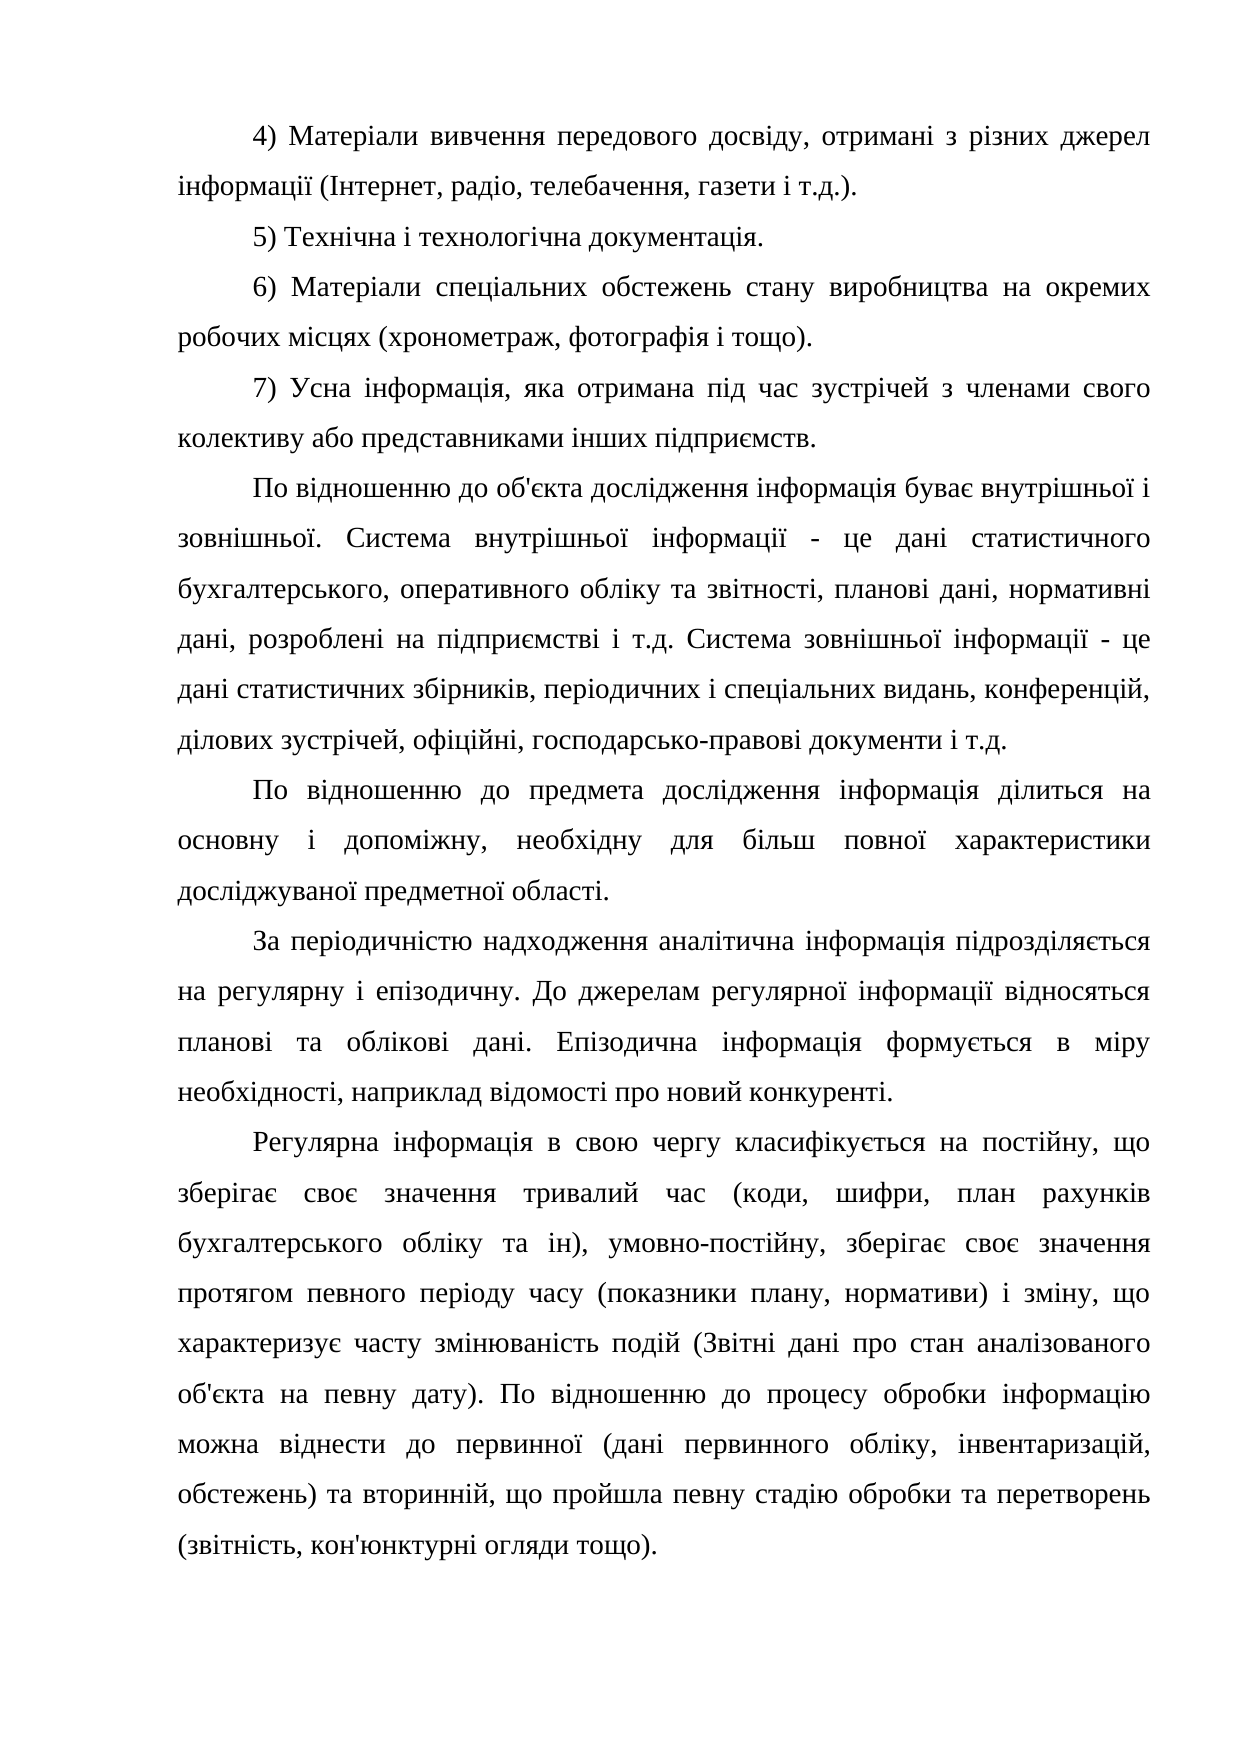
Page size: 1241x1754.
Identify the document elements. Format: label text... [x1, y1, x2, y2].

text 5) Технічна і технологічна документація. [177, 219, 1152, 252]
text По відношенню до предмета дослідження інформація ділиться на основну і допоміжну, необхідну для більш повної характеристики досліджуваної предметної області. [177, 772, 1152, 906]
text 6) Матеріали спеціальних обстежень стану виробництва на окремих робочих місцях (хронометраж, фотографія і тощо). [177, 269, 1152, 353]
text По відношенню до об'єкта дослідження інформація буває внутрішньої і зовнішньої. Система внутрішньої інформації - це дані статистичного бухгалтерського, оперативного обліку та звітності, планові дані, нормативні дані, розроблені на підприємстві і т.д. Система зовнішньої інформації - це дані статистичних збірників, періодичних і спеціальних видань, конференцій, ділових зустрічей, офіційні, господарсько-правові документи і т.д. [177, 470, 1152, 755]
text 4) Матеріали вивчення передового досвіду, отримані з різних джерел інформації (Інтернет, радіо, телебачення, газети і т.д.). [177, 118, 1152, 202]
text За періодичністю надходження аналітична інформація підрозділяється на регулярну і епізодичну. До джерелам регулярної інформації відносяться планові та облікові дані. Епізодична інформація формується в міру необхідності, наприклад відомості про новий конкуренті. [177, 923, 1152, 1108]
text 7) Усна інформація, яка отримана під час зустрічей з членами свого колективу або представниками інших підприємств. [177, 370, 1152, 453]
text Регулярна інформація в свою чергу класифікується на постійну, що зберігає своє значення тривалий час (коди, шифри, план рахунків бухгалтерського обліку та ін), умовно-постійну, зберігає своє значення протягом певного періоду часу (показники плану, нормативи) і зміну, що характеризує часту змінюваність подій (Звітні дані про стан аналізованого об'єкта на певну дату). По відношенню до процесу обробки інформацію можна віднести до первинної (дані первинного обліку, інвентаризацій, обстежень) та вторинній, що пройшла певну стадію обробки та перетворень (звітність, кон'юнктурні огляди тощо). [177, 1124, 1152, 1560]
